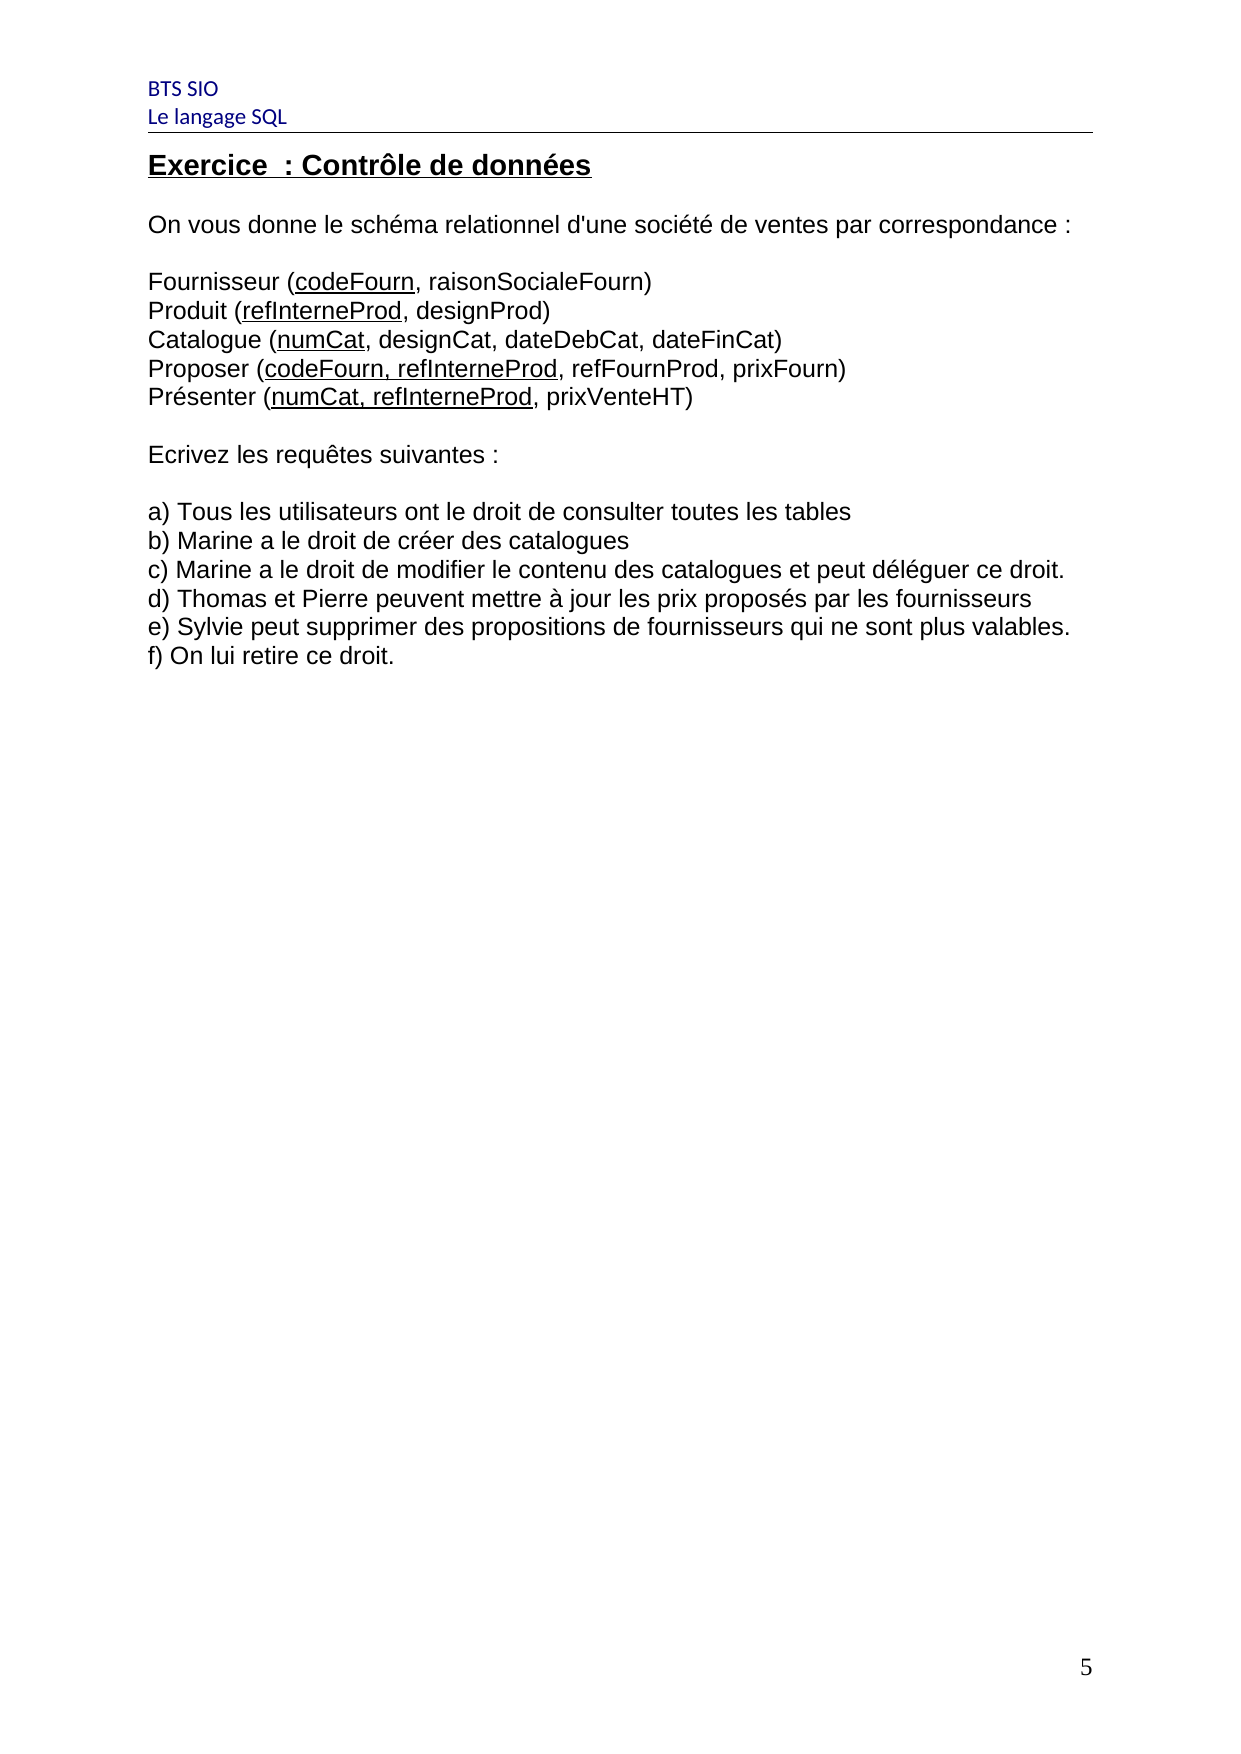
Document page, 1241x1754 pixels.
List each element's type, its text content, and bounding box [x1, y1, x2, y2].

text b) Marine a le droit de créer des catalogues [148, 526, 1093, 555]
text Exercice : Contrôle de données [148, 148, 1093, 181]
text Catalogue (numCat, designCat, dateDebCat, dateFinCat) [148, 325, 1093, 354]
text Fournisseur (codeFourn, raisonSocialeFourn) [148, 267, 1093, 296]
text Présenter (numCat, refInterneProd, prixVenteHT) [148, 382, 1093, 411]
text f) On lui retire ce droit. [148, 641, 1093, 670]
text Ecrivez les requêtes suivantes : [148, 440, 1093, 469]
text c) Marine a le droit de modifier le contenu des catalogues et peut déléguer ce droit. [148, 555, 1093, 584]
text Produit (refInterneProd, designProd) [148, 296, 1093, 325]
text a) Tous les utilisateurs ont le droit de consulter toutes les tables [148, 497, 1093, 526]
text e) Sylvie peut supprimer des propositions de fournisseurs qui ne sont plus valables. [148, 612, 1093, 641]
text d) Thomas et Pierre peuvent mettre à jour les prix proposés par les fournisseurs [148, 584, 1093, 612]
text Proposer (codeFourn, refInterneProd, refFournProd, prixFourn) [148, 354, 1093, 382]
text On vous donne le schéma relationnel d'une société de ventes par correspondance : [148, 210, 1093, 239]
